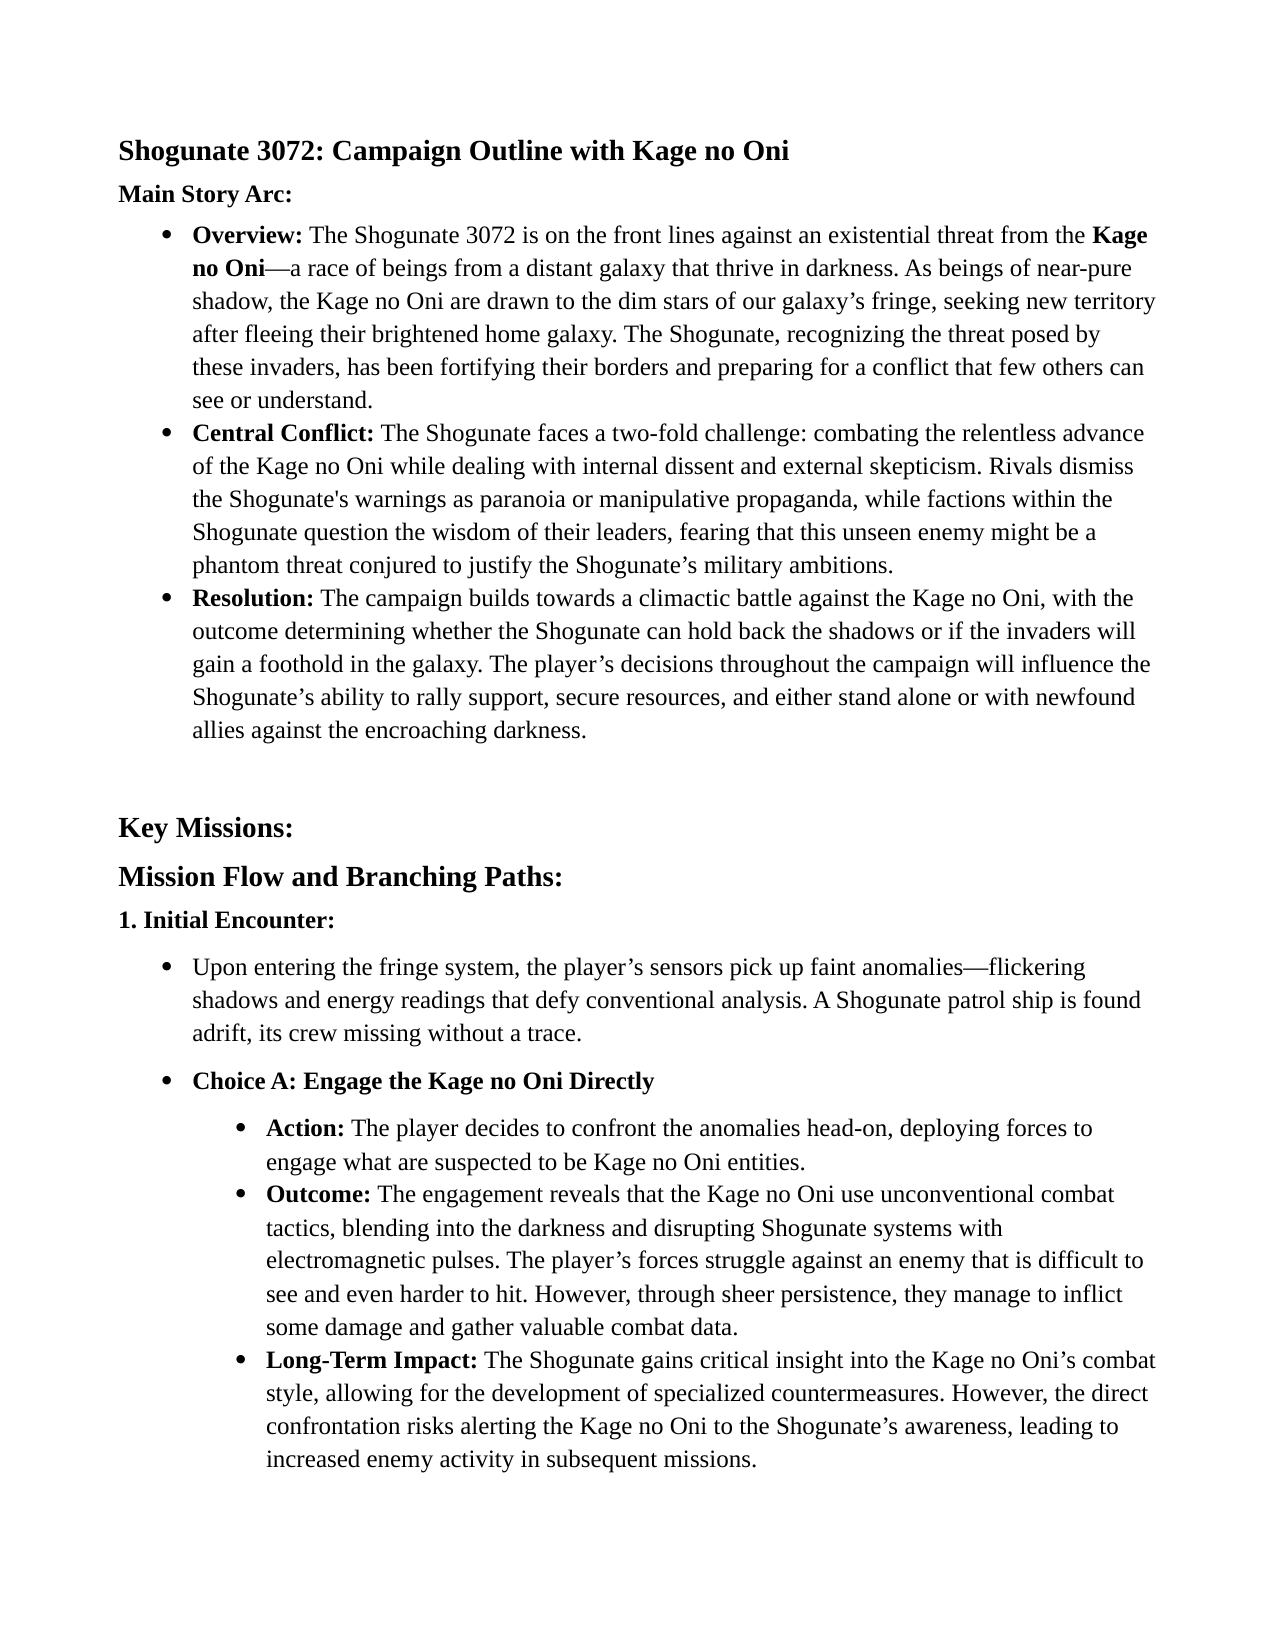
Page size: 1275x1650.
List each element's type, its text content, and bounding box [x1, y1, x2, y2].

list Outcome: The engagement reveals that the Kage no Oni use unconventional combat tactics, blending into the darkness and disrupting Shogunate systems with electromagnetic pulses. The player’s forces struggle against an enemy that is difficult to see and even harder to hit. However, through sheer persistence, they manage to inflict some damage and gather valuable combat data. [236, 1179, 1157, 1340]
list Action: The player decides to confront the anomalies head-on, deploying forces to engage what are suspected to be Kage no Oni entities. [236, 1113, 1157, 1175]
subtitle Mission Flow and Branching Paths: [118, 859, 1157, 892]
list Upon entering the fringe system, the player’s sensors pick up faint anomalies—flickering shadows and energy readings that defy conventional analysis. A Shogunate patrol ship is found adrift, its crew missing without a trace. [162, 952, 1157, 1047]
subtitle Shogunate 3072: Campaign Outline with Kage no Oni [118, 133, 1157, 166]
text 1. Initial Encounter: [118, 905, 1157, 933]
list Overview: The Shogunate 3072 is on the front lines against an existential threat from the Kage no Oni—a race of beings from a distant galaxy that thrive in darkness. As beings of near-pure shadow, the Kage no Oni are drawn to the dim stars of our galaxy’s fringe, seeking new territory after fleeing their brightened home galaxy. The Shogunate, recognizing the threat posed by these invaders, has been fortifying their borders and preparing for a conflict that few others can see or understand. [162, 220, 1157, 414]
subtitle Key Missions: [118, 811, 1157, 844]
list Resolution: The campaign builds towards a climactic battle against the Kage no Oni, with the outcome determining whether the Shogunate can hold back the shadows or if the invaders will gain a foothold in the galaxy. The player’s decisions throughout the campaign will influence the Shogunate’s ability to rally support, secure resources, and either stand alone or with newfound allies against the encroaching darkness. [162, 583, 1157, 744]
list Long-Term Impact: The Shogunate gains critical insight into the Kage no Oni’s combat style, allowing for the development of specialized countermeasures. However, the direct confrontation risks alerting the Kage no Oni to the Shogunate’s awareness, leading to increased enemy activity in subsequent missions. [236, 1345, 1157, 1472]
subtitle Main Story Arc: [118, 179, 1157, 207]
list Central Conflict: The Shogunate faces a two-fold challenge: combating the relentless advance of the Kage no Oni while dealing with internal dissent and external skepticism. Rivals dismiss the Shogunate's warnings as paranoia or manipulative propaganda, while factions within the Shogunate question the wisdom of their leaders, fearing that this unseen enemy might be a phantom threat conjured to justify the Shogunate’s military ambitions. [162, 418, 1157, 579]
list Choice A: Engage the Kage no Oni Directly [162, 1066, 1157, 1095]
